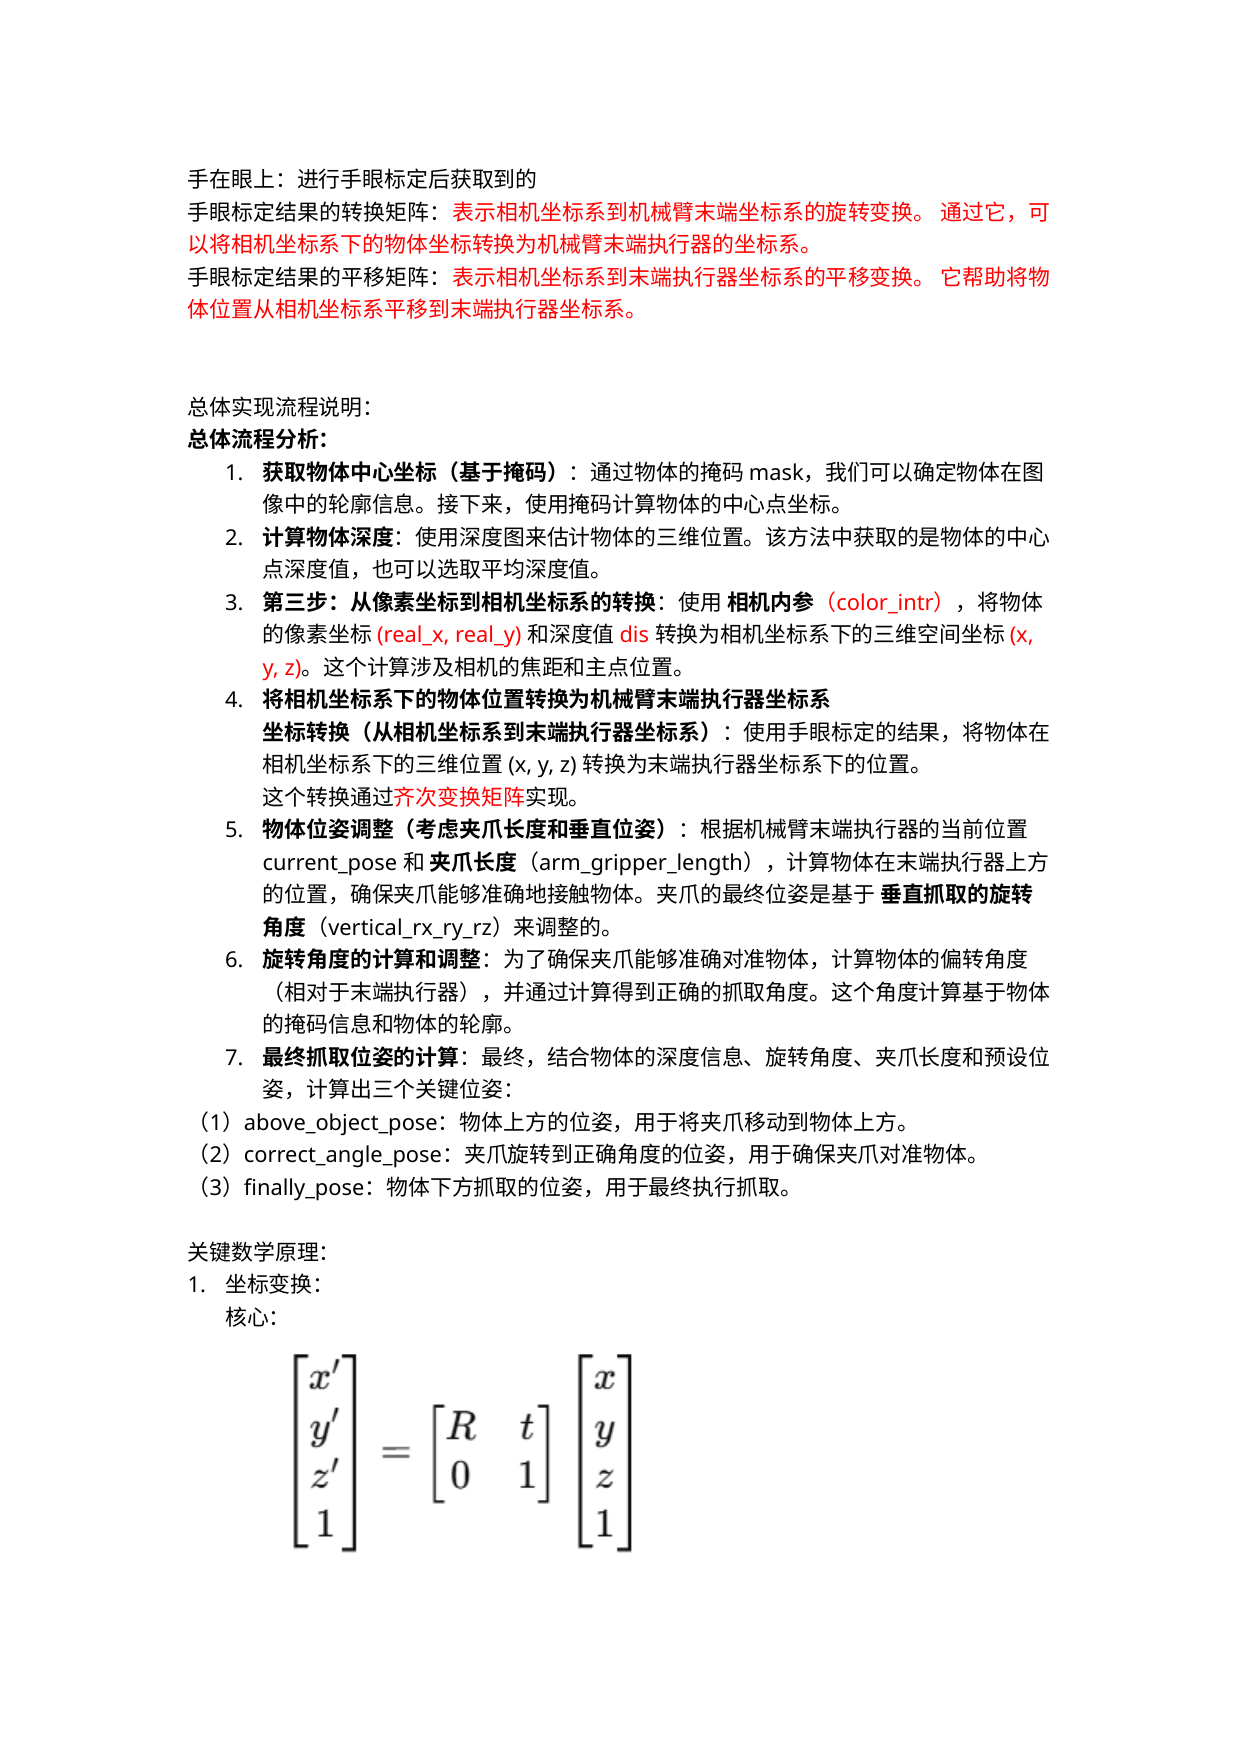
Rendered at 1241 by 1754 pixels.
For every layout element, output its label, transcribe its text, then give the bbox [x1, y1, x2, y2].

list 坐标转换（从相机坐标系到末端执行器坐标系）：使用手眼标定的结果，将物体在相机坐标系下的三维位置 (x, y, z) 转换为末端执行器坐标系下的位置。 [262, 714, 1053, 779]
list 获取物体中心坐标（基于掩码）：通过物体的掩码 mask，我们可以确定物体在图像中的轮廓信息。接下来，使用掩码计算物体的中心点坐标。 [225, 454, 1053, 519]
text 总体实现流程说明： 总体流程分析： [187, 324, 1053, 454]
list 最终抓取位姿的计算：最终，结合物体的深度信息、旋转角度、夹爪长度和预设位姿，计算出三个关键位姿： [225, 1039, 1053, 1104]
picture [225, 1332, 705, 1576]
text （1）above_object_pose：物体上方的位姿，用于将夹爪移动到物体上方。 [187, 1104, 1053, 1137]
list 计算物体深度：使用深度图来估计物体的三维位置。该方法中获取的是物体的中心点深度值，也可以选取平均深度值。 [225, 519, 1053, 584]
text 这个转换通过齐次变换矩阵实现。 [262, 779, 1053, 812]
list 第三步：从像素坐标到相机坐标系的转换：使用 相机内参（color_intr），将物体的像素坐标 (real_x, real_y) 和深度值 dis 转换为相机坐标系下的三维空间坐标 (x, y, z)。这个计算涉及相机的焦距和主点位置。 [225, 584, 1053, 682]
list 将相机坐标系下的物体位置转换为机械臂末端执行器坐标系 [225, 682, 1053, 714]
list 物体位姿调整（考虑夹爪长度和垂直位姿）：根据机械臂末端执行器的当前位置 current_pose 和 夹爪长度（arm_gripper_length），计算物体在末端执行器上方的位置，确保夹爪能够准确地接触物体。夹爪的最终位姿是基于 垂直抓取的旋转角度（vertical_rx_ry_rz）来调整的。 [225, 812, 1053, 942]
text 手在眼上：进行手眼标定后获取到的 手眼标定结果的转换矩阵：表示相机坐标系到机械臂末端坐标系的旋转变换。 通过它，可以将相机坐标系下的物体坐标转换为机械臂末端执行器的坐标系。 [187, 162, 1053, 259]
text 关键数学原理： [187, 1202, 1053, 1267]
text （3）finally_pose：物体下方抓取的位姿，用于最终执行抓取。 [187, 1169, 1053, 1202]
text 手眼标定结果的平移矩阵：表示相机坐标系到末端执行器坐标系的平移变换。 它帮助将物体位置从相机坐标系平移到末端执行器坐标系。 [187, 259, 1053, 324]
text （2）correct_angle_pose：夹爪旋转到正确角度的位姿，用于确保夹爪对准物体。 [187, 1137, 1053, 1169]
list 旋转角度的计算和调整：为了确保夹爪能够准确对准物体，计算物体的偏转角度（相对于末端执行器），并通过计算得到正确的抓取角度。这个角度计算基于物体的掩码信息和物体的轮廓。 [225, 942, 1053, 1039]
